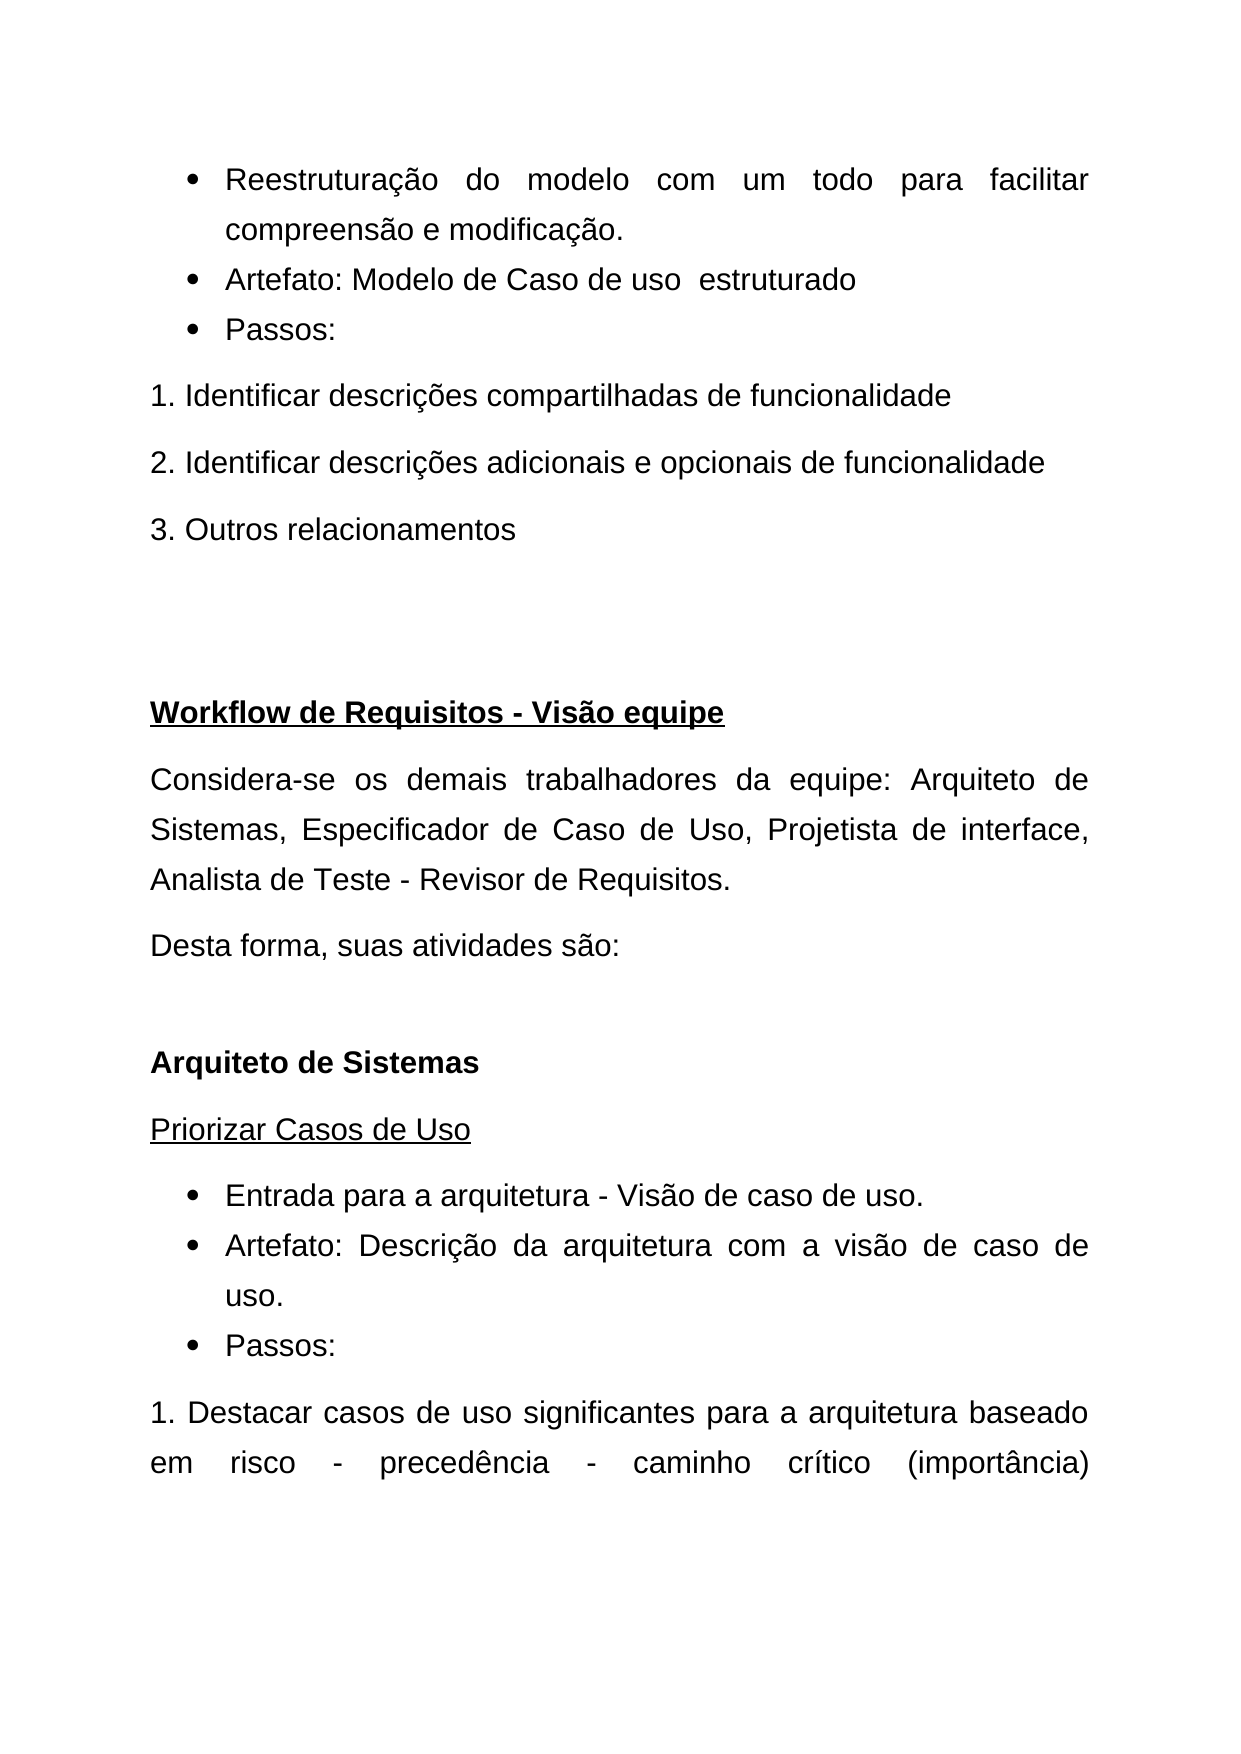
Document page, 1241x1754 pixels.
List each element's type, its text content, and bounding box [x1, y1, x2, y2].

list Reestruturação do modelo com um todo para facilitar compreensão e modificação. [187, 150, 1090, 250]
list Passos: [187, 1317, 1090, 1367]
text 1. Destacar casos de uso significantes para a arquitetura baseado em risco - precedência - caminho crítico (importância) [150, 1383, 1090, 1583]
text Workflow de Requisitos - Visão equipe [150, 683, 1090, 733]
text Desta forma, suas atividades são: [150, 917, 1090, 967]
text Priorizar Casos de Uso [150, 1100, 1090, 1150]
text Considera-se os demais trabalhadores da equipe: Arquiteto de Sistemas, Especificador de Caso de Uso, Projetista de interface, Analista de Teste - Revisor de Requisitos. [150, 750, 1090, 900]
text 2. Identificar descrições adicionais e opcionais de funcionalidade [150, 433, 1090, 483]
text Arquiteto de Sistemas [150, 983, 1090, 1083]
list Artefato: Descrição da arquitetura com a visão de caso de uso. [187, 1217, 1090, 1317]
text 1. Identificar descrições compartilhadas de funcionalidade [150, 367, 1090, 417]
list Artefato: Modelo de Caso de uso estruturado [187, 250, 1090, 300]
list Passos: [187, 300, 1090, 350]
text 3. Outros relacionamentos [150, 500, 1090, 550]
list Entrada para a arquitetura - Visão de caso de uso. [187, 1167, 1090, 1217]
